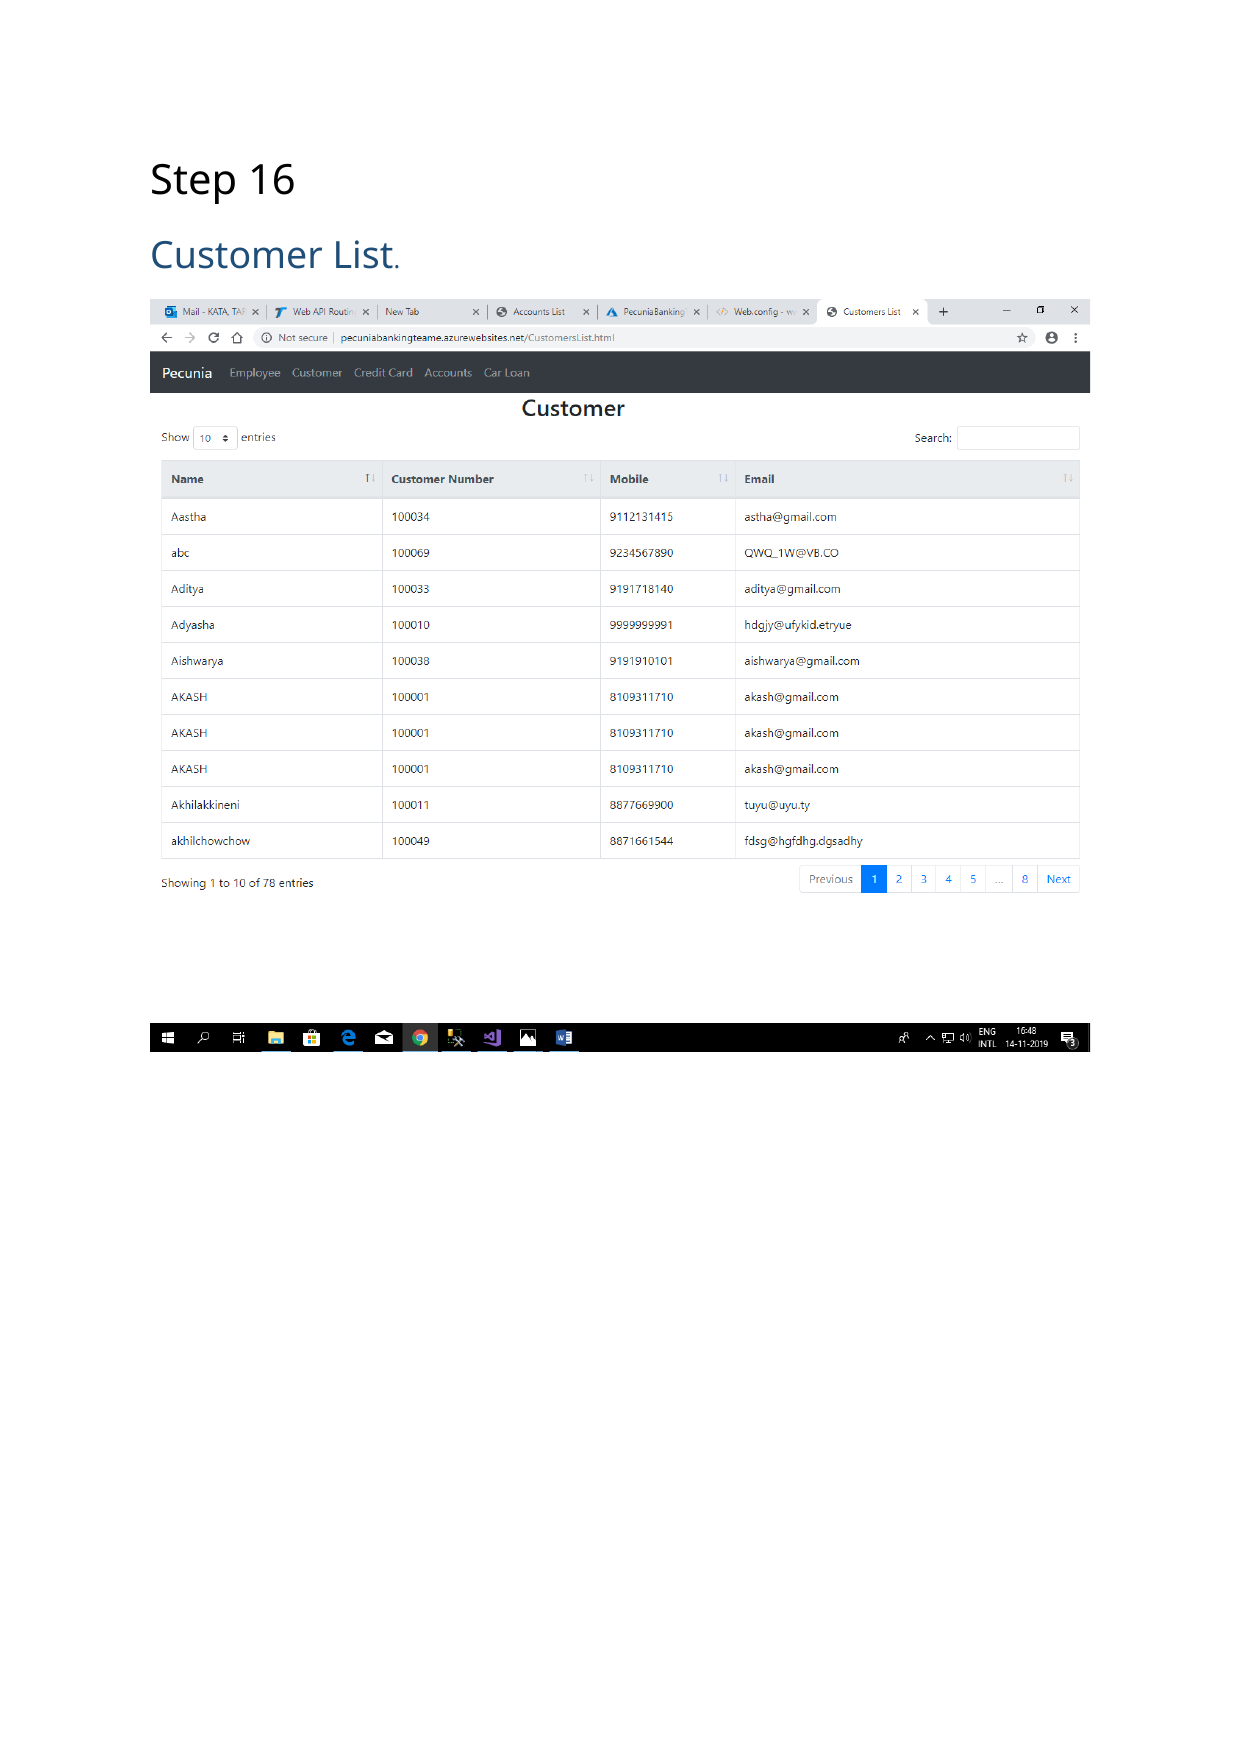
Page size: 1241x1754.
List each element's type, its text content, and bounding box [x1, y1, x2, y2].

text Step 16 [150, 150, 1090, 207]
picture [150, 299, 1091, 1052]
text Customer List. [150, 228, 1090, 279]
